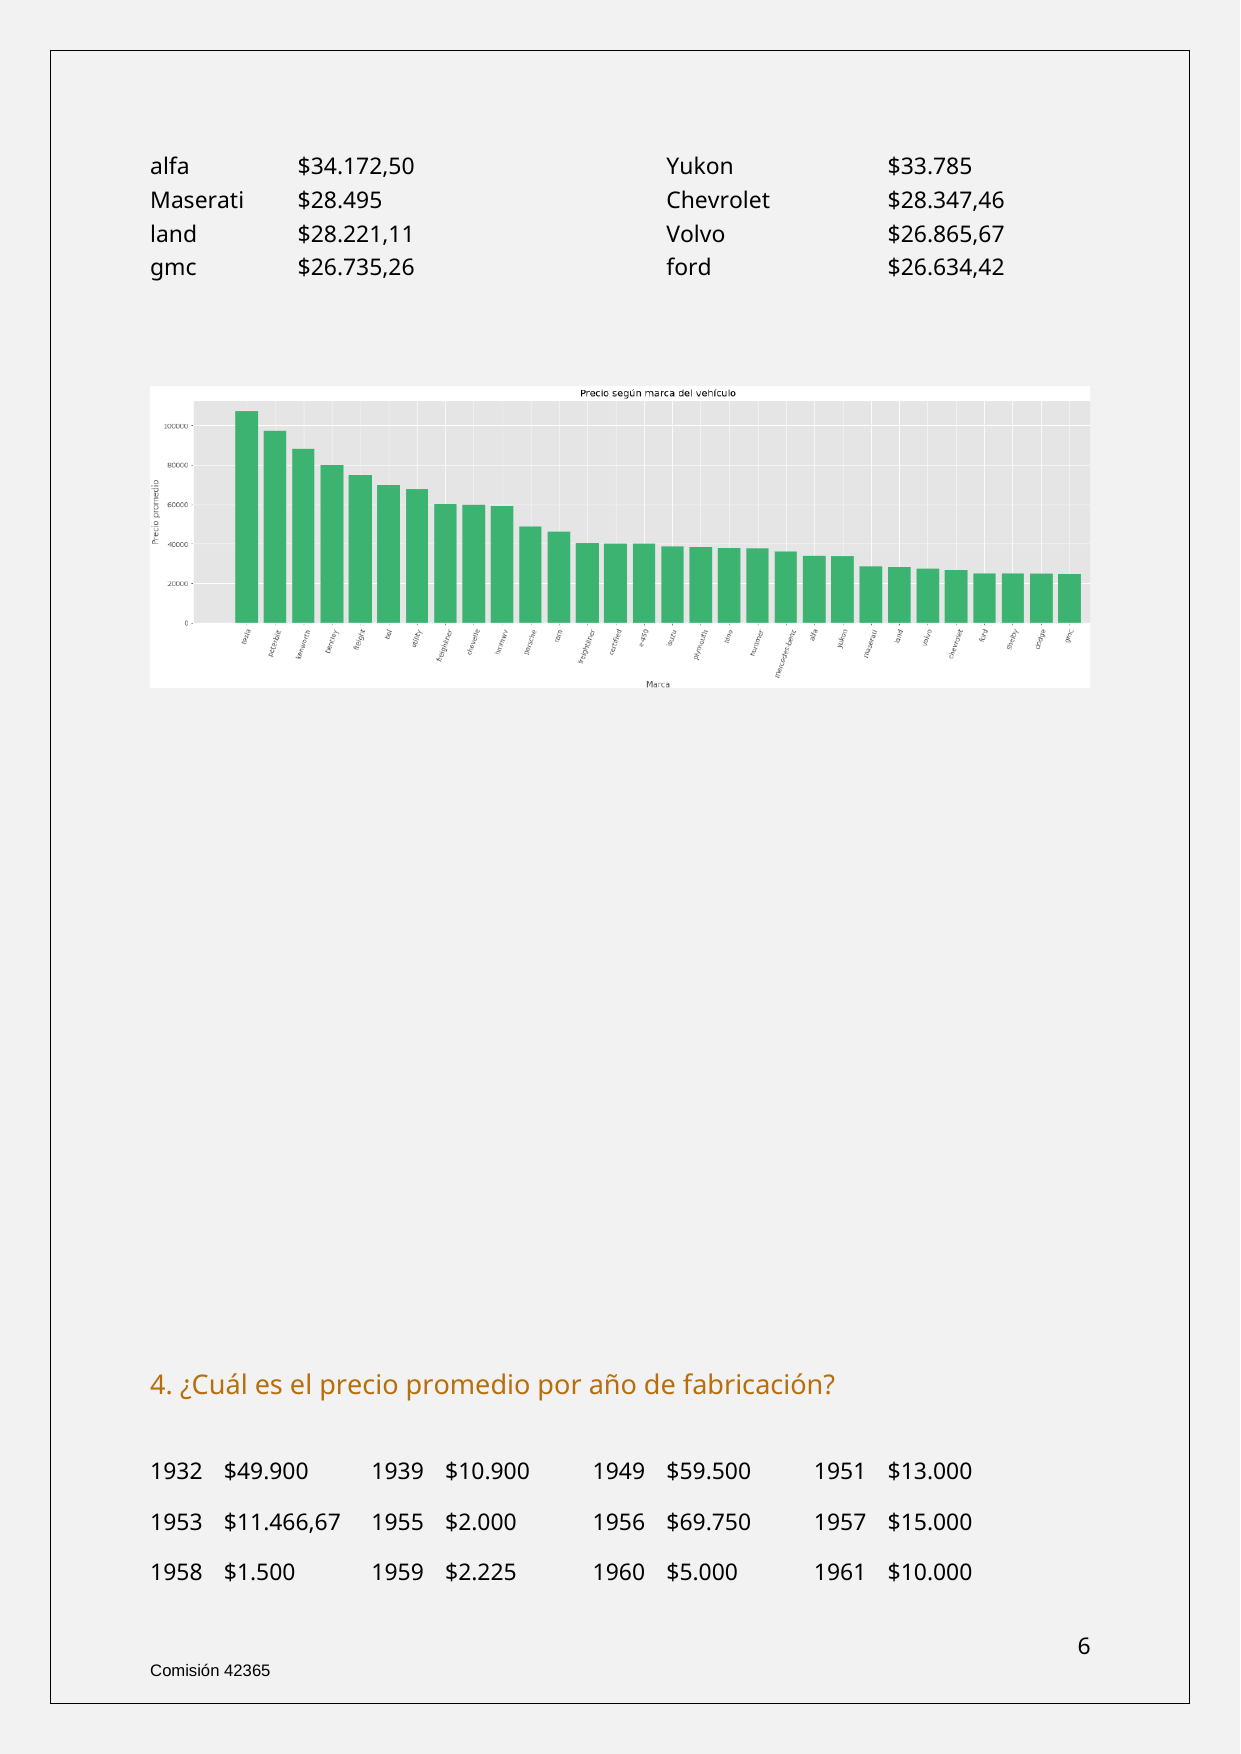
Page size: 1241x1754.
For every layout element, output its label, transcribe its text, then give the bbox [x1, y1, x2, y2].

text 1932 $49.900 1939 $10.900 1949 $59.500 1951 $13.000 [150, 1455, 1090, 1486]
text 1953 $11.466,67 1955 $2.000 1956 $69.750 1957 $15.000 [150, 1505, 1090, 1537]
text 1958 $1.500 1959 $2.225 1960 $5.000 1961 $10.000 [150, 1556, 1090, 1587]
picture [150, 386, 1091, 688]
